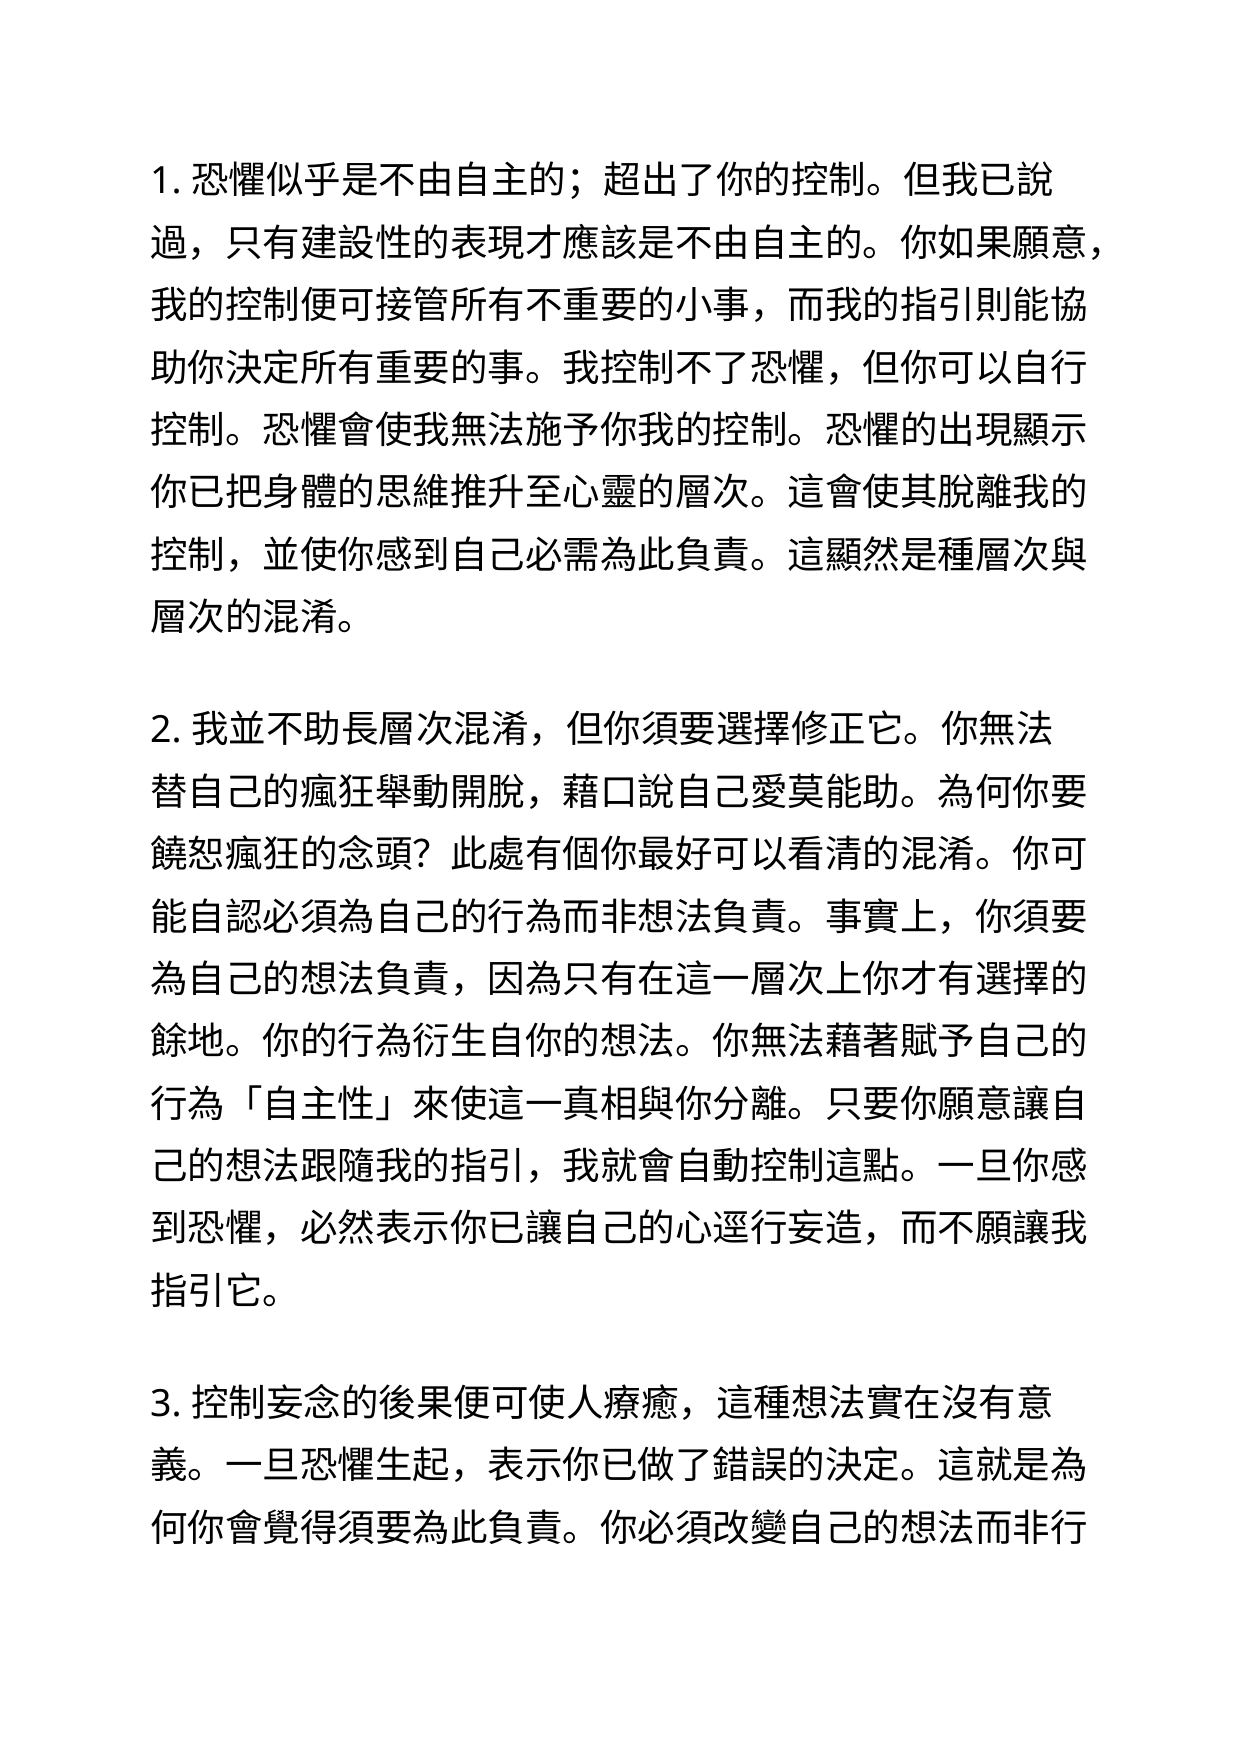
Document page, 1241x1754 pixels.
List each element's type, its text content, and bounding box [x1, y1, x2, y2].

text 3. 控制妄念的後果便可使人療癒，這種想法實在沒有意義。一旦恐懼生起，表示你已做了錯誤的決定。這就是為何你會覺得須要為此負責。你必須改變自己的想法而非行為，而這是個願心的問題。你唯一需要的是心靈層面的指引。修正必然僅僅屬於可能改變的層面。就症狀的層面而言，改變並無任何意義，因為它無法在此運作。 [150, 1373, 1090, 1552]
text 2. 我並不助長層次混淆，但你須要選擇修正它。你無法替自己的瘋狂舉動開脫，藉口說自己愛莫能助。為何你要饒恕瘋狂的念頭？此處有個你最好可以看清的混淆。你可能自認必須為自己的行為而非想法負責。事實上，你須要為自己的想法負責，因為只有在這一層次上你才有選擇的餘地。你的行為衍生自你的想法。你無法藉著賦予自己的行為「自主性」來使這一真相與你分離。只要你願意讓自己的想法跟隨我的指引，我就會自動控制這點。一旦你感到恐懼，必然表示你已讓自己的心逕行妄造，而不願讓我指引它。 [150, 699, 1090, 1315]
text 1. 恐懼似乎是不由自主的；超出了你的控制。但我已說過，只有建設性的表現才應該是不由自主的。你如果願意，我的控制便可接管所有不重要的小事，而我的指引則能協助你決定所有重要的事。我控制不了恐懼，但你可以自行控制。恐懼會使我無法施予你我的控制。恐懼的出現顯示你已把身體的思維推升至心靈的層次。這會使其脫離我的控制，並使你感到自己必需為此負責。這顯然是種層次與層次的混淆。 [150, 150, 1090, 641]
